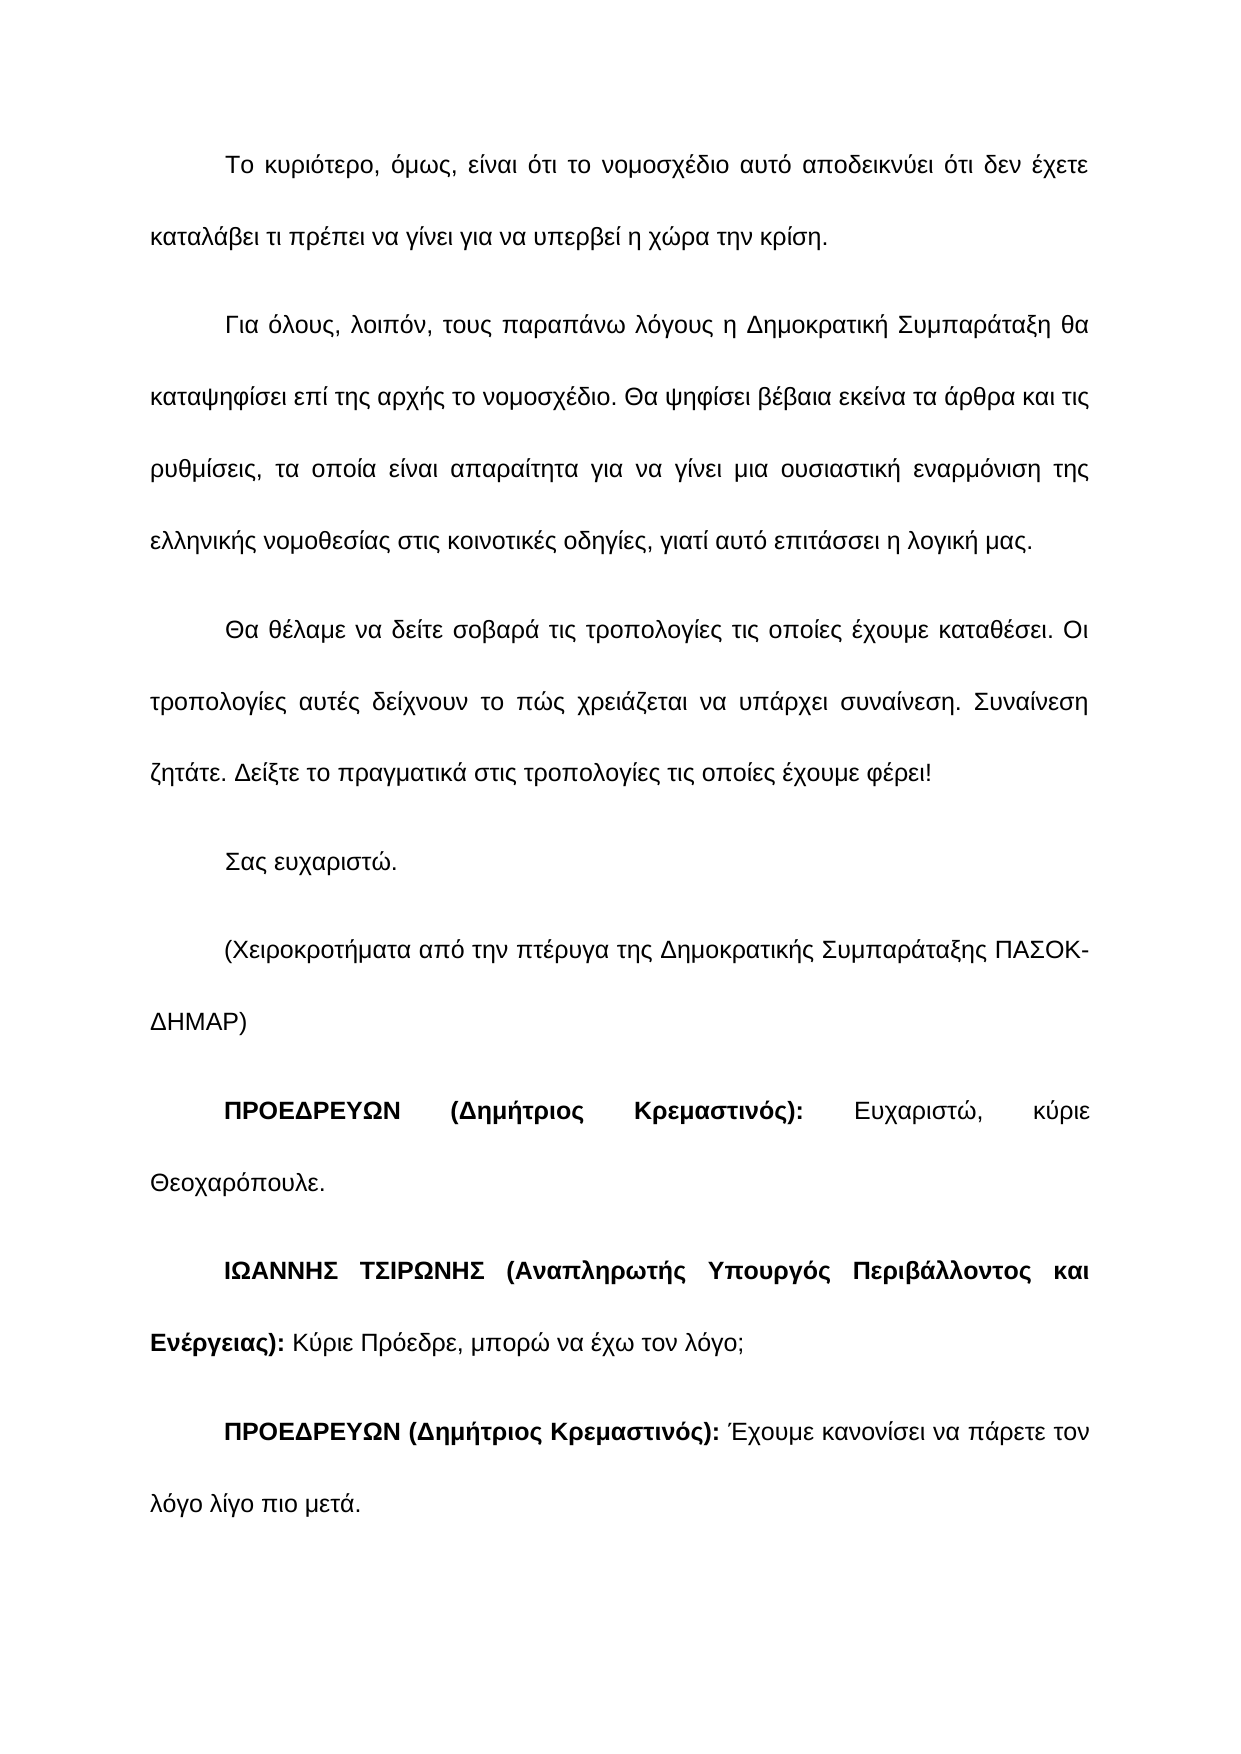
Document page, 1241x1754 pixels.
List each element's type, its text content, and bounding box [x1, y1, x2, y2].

text Το κυριότερο, όμως, είναι ότι το νομοσχέδιο αυτό αποδεικνύει ότι δεν έχετε καταλάβει τι πρέπει να γίνει για να υπερβεί η χώρα την κρίση. [150, 150, 1090, 251]
text (Χειροκροτήματα από την πτέρυγα της Δημοκρατικής Συμπαράταξης ΠΑΣΟΚ-ΔΗΜΑΡ) [150, 935, 1090, 1036]
text Σας ευχαριστώ. [150, 847, 1090, 876]
text ΠΡΟΕΔΡΕΥΩΝ (Δημήτριος Κρεμαστινός): Έχουμε κανονίσει να πάρετε τον λόγο λίγο πιο μετά. [150, 1417, 1090, 1517]
text ΠΡΟΕΔΡΕΥΩΝ (Δημήτριος Κρεμαστινός): Ευχαριστώ, κύριε Θεοχαρόπουλε. [150, 1096, 1090, 1196]
text ΙΩΑΝΝΗΣ ΤΣΙΡΩΝΗΣ (Αναπληρωτής Υπουργός Περιβάλλοντος και Ενέργειας): Κύριε Πρόεδρε, μπορώ να έχω τον λόγο; [150, 1256, 1090, 1357]
text Θα θέλαμε να δείτε σοβαρά τις τροπολογίες τις οποίες έχουμε καταθέσει. Οι τροπολογίες αυτές δείχνουν το πώς χρειάζεται να υπάρχει συναίνεση. Συναίνεση ζητάτε. Δείξτε το πραγματικά στις τροπολογίες τις οποίες έχουμε φέρει! [150, 614, 1090, 787]
text Για όλους, λοιπόν, τους παραπάνω λόγους η Δημοκρατική Συμπαράταξη θα καταψηφίσει επί της αρχής το νομοσχέδιο. Θα ψηφίσει βέβαια εκείνα τα άρθρα και τις ρυθμίσεις, τα οποία είναι απαραίτητα για να γίνει μια ουσιαστική εναρμόνιση της ελληνικής νομοθεσίας στις κοινοτικές οδηγίες, γιατί αυτό επιτάσσει η λογική μας. [150, 310, 1090, 555]
